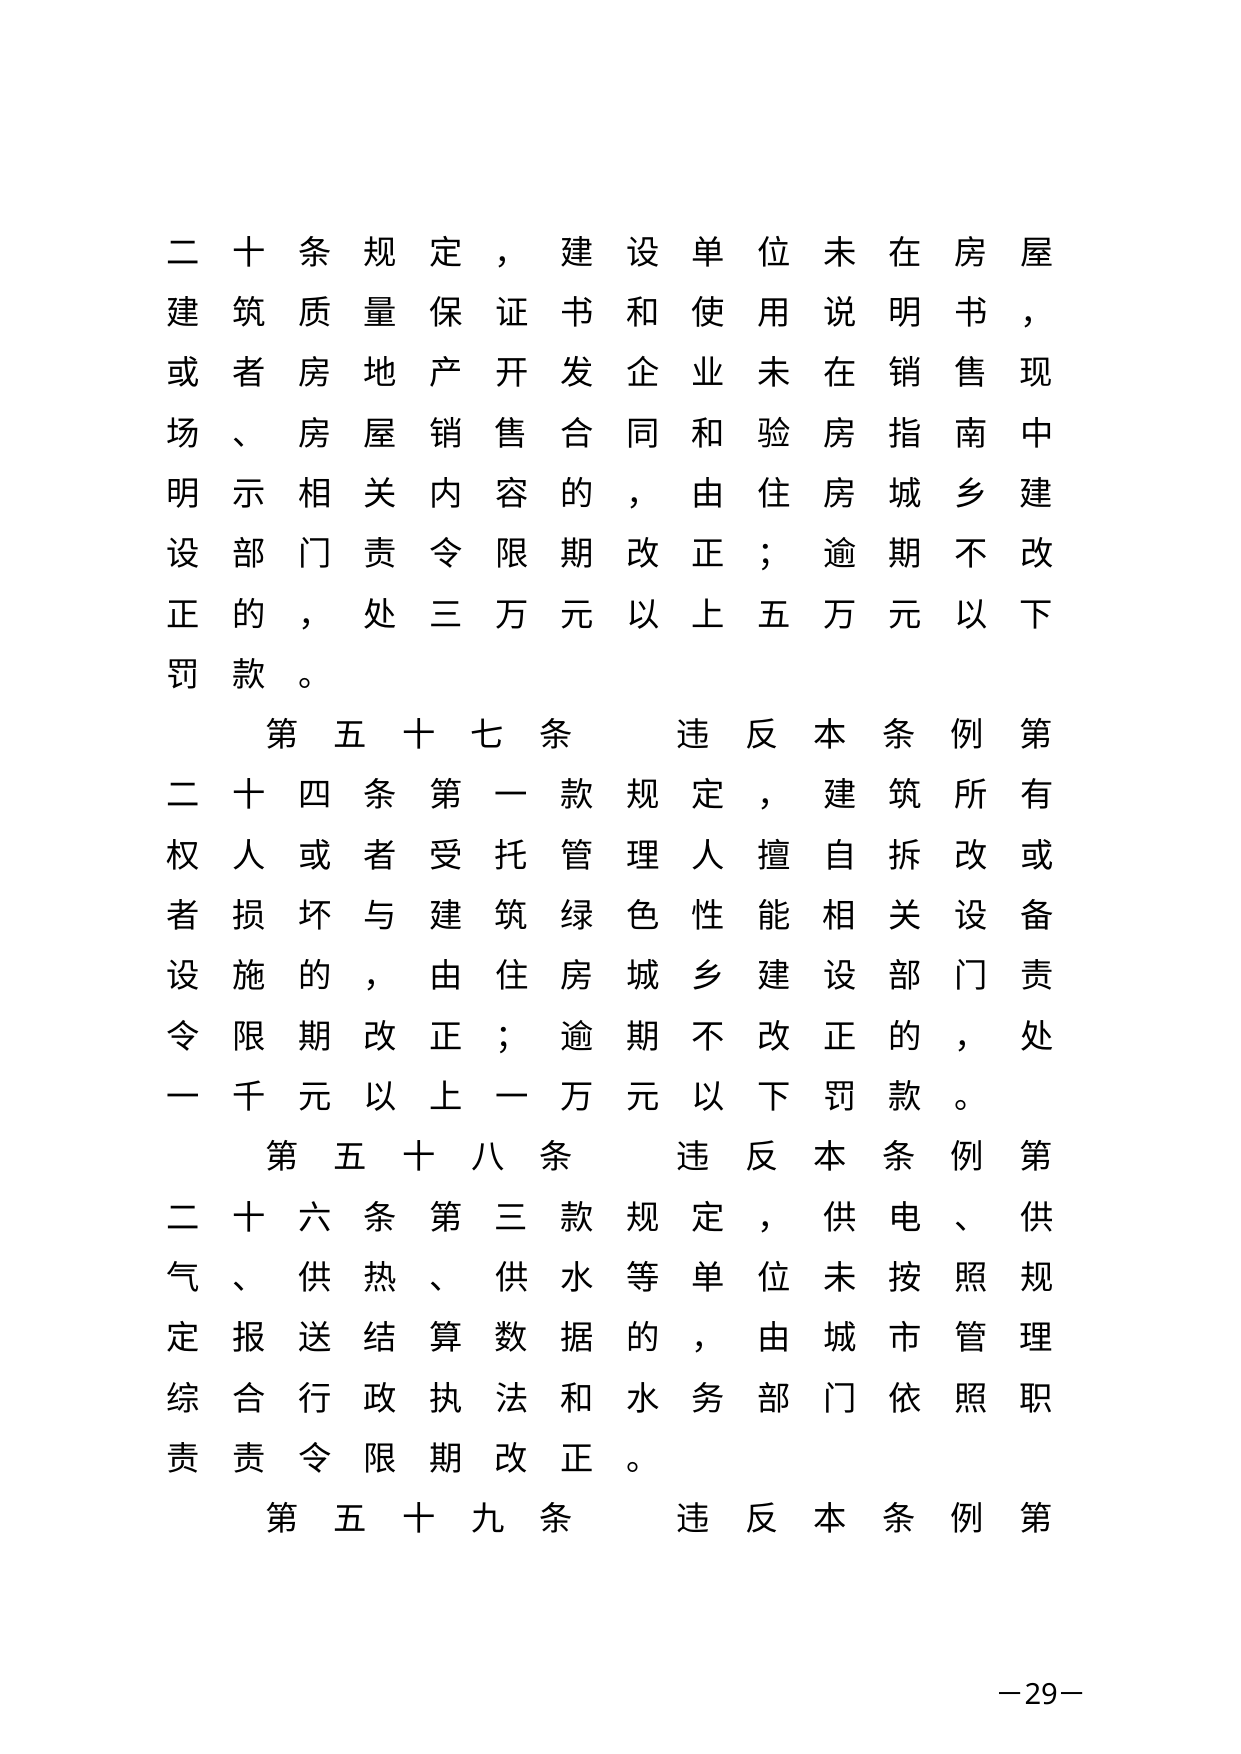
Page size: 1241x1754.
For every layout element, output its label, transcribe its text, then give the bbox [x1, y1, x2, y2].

text 第五十八条 违反本条例第二十六条第三款规定，供电、供气、供热、供水等单位未按照规定报送结算数据的，由城市管理综合行政执法和水务部门依照职责责令限期改正。 [167, 1124, 1085, 1486]
text 第五十七条 违反本条例第二十四条第一款规定，建筑所有权人或者受托管理人擅自拆改或者损坏与建筑绿色性能相关设备设施的，由住房城乡建设部门责令限期改正；逾期不改正的，处一千元以上一万元以下罚款。 [167, 702, 1085, 1124]
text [167, 1486, 1085, 1546]
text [167, 219, 1085, 702]
